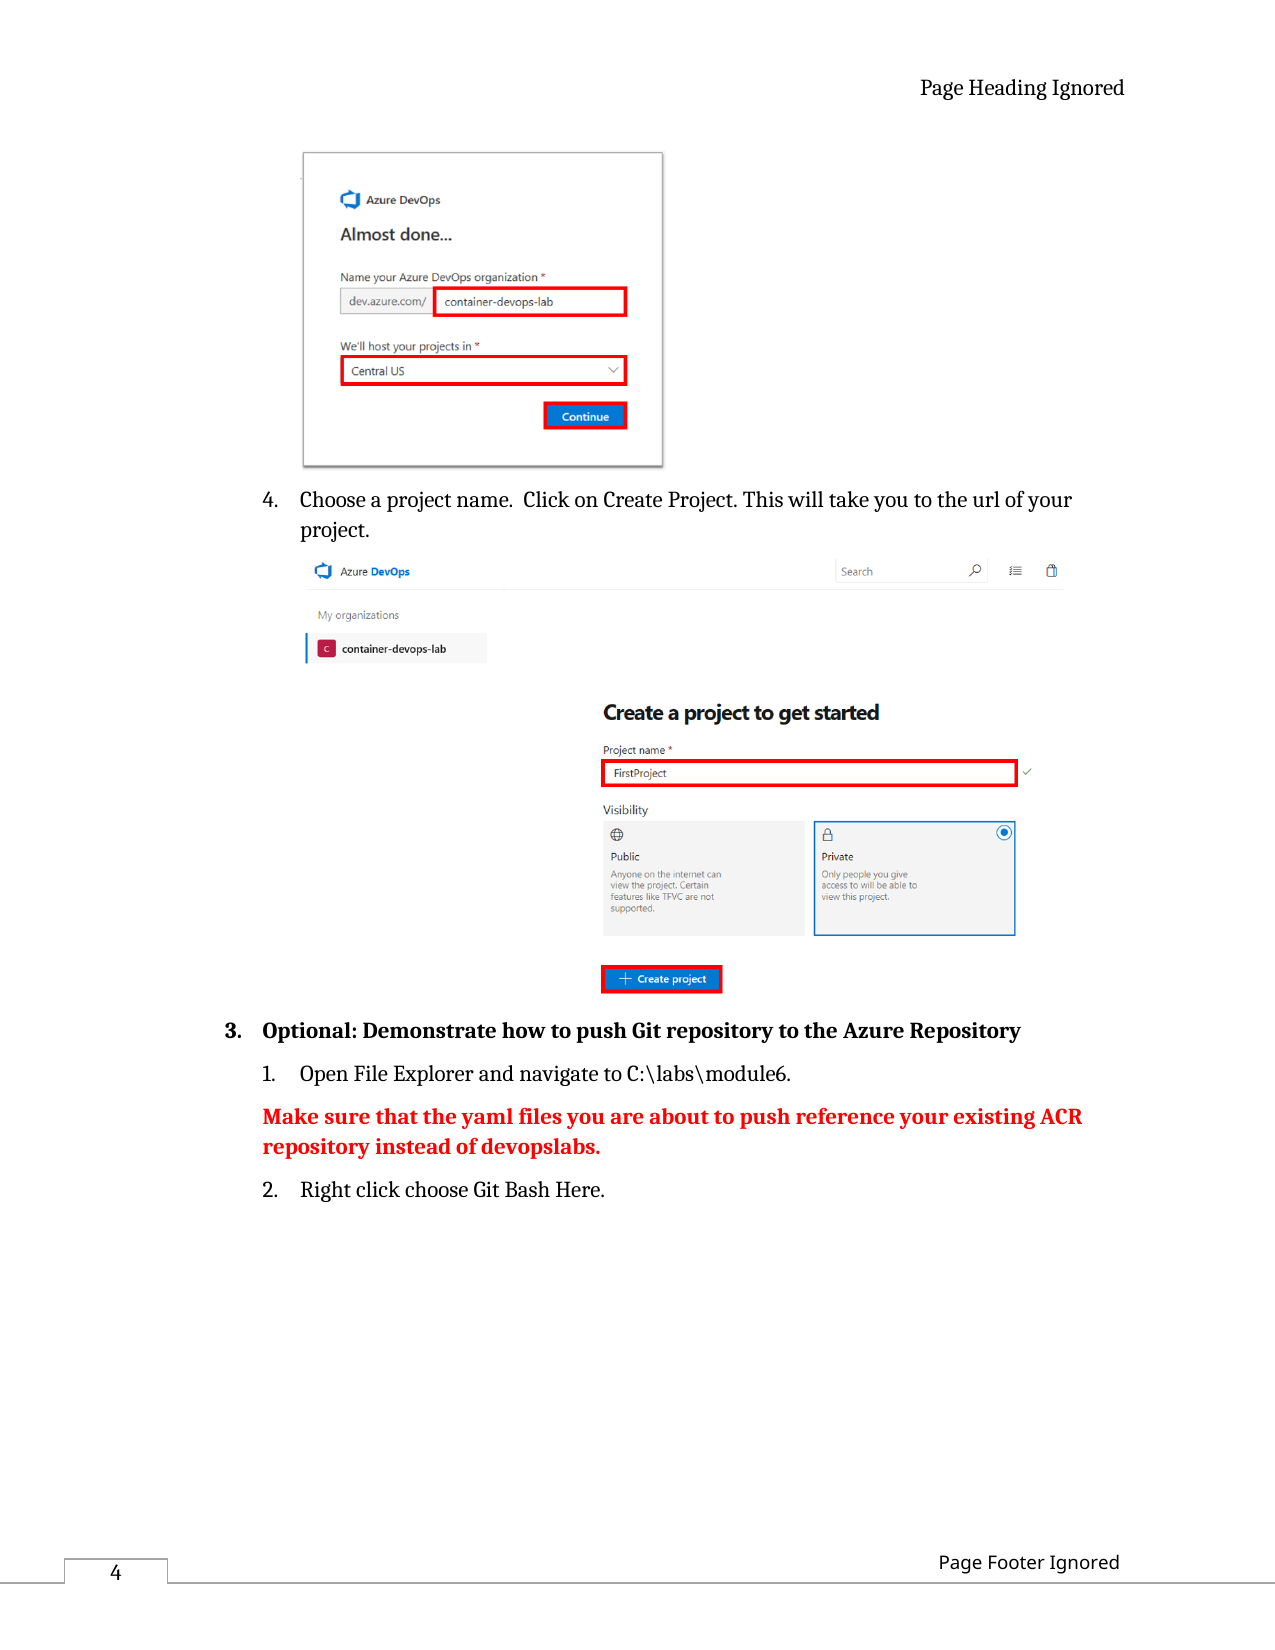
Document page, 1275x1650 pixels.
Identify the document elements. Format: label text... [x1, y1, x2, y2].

text Make sure that the yaml files you are about to push reference your existing ACR repository instead of devopslabs. [262, 1103, 1110, 1160]
list Open File Explorer and navigate to C:\labs\module6. [262, 1061, 1110, 1087]
text Optional: Demonstrate how to push Git repository to the Azure Repository [225, 1018, 1125, 1044]
list Choose a project name. Click on Create Project. This will take you to the url of your project. [262, 487, 1110, 543]
picture [300, 559, 1064, 1002]
list Right click choose Git Bash Here. [262, 1176, 1110, 1203]
picture [300, 150, 667, 471]
